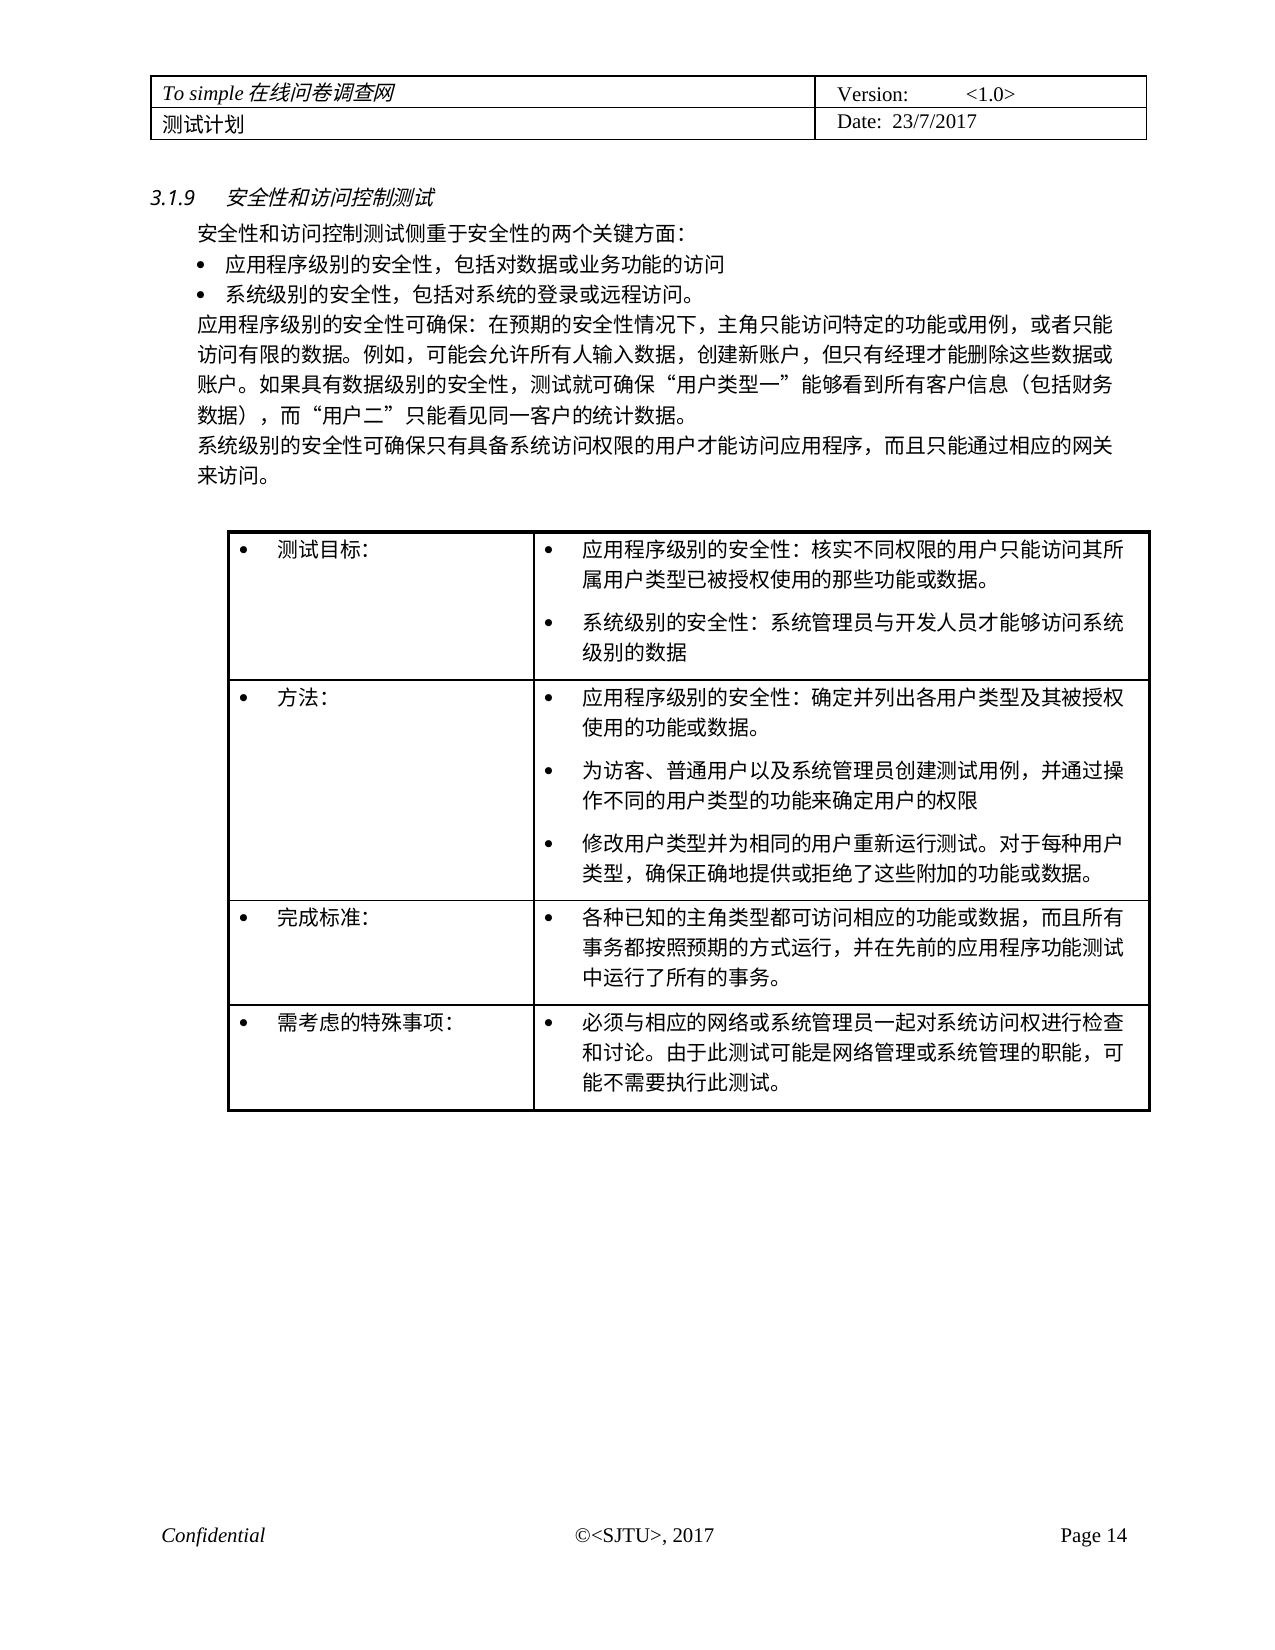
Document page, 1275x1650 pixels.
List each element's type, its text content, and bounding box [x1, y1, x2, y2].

table_header 测试目标： [230, 534, 533, 679]
table_header 应用程序级别的安全性：核实不同权限的用户只能访问其所属用户类型已被授权使用的那些功能或数据。 系统级别的安全性：系统管理员与开发人员才能够访问系统级别的数据 [535, 534, 1148, 679]
text 应用程序级别的安全性，包括对数据或业务功能的访问 [197, 248, 1125, 278]
table_cell 方法： [230, 681, 533, 900]
table_cell 各种已知的主角类型都可访问相应的功能或数据，而且所有事务都按照预期的方式运行，并在先前的应用程序功能测试中运行了所有的事务。 [535, 901, 1148, 1004]
text 系统级别的安全性，包括对系统的登录或远程访问。 [197, 278, 1125, 308]
table_cell 必须与相应的网络或系统管理员一起对系统访问权进行检查和讨论。由于此测试可能是网络管理或系统管理的职能，可能不需要执行此测试。 [535, 1006, 1148, 1109]
text 安全性和访问控制测试侧重于安全性的两个关键方面： [197, 218, 1125, 248]
text 应用程序级别的安全性可确保：在预期的安全性情况下，主角只能访问特定的功能或用例，或者只能访问有限的数据。例如，可能会允许所有人输入数据，创建新账户，但只有经理才能删除这些数据或账户。如果具有数据级别的安全性，测试就可确保“用户类型一”能够看到所有客户信息（包括财务数据），而“用户二”只能看见同一客户的统计数据。 [197, 308, 1125, 429]
table_cell 需考虑的特殊事项： [230, 1006, 533, 1109]
table_cell 完成标准： [230, 901, 533, 1004]
table_cell 应用程序级别的安全性：确定并列出各用户类型及其被授权使用的功能或数据。 为访客、普通用户以及系统管理员创建测试用例，并通过操作不同的用户类型的功能来确定用户的权限 修改用户类型并为相同的用户重新运行测试。对于每种用户类型，确保正确地提供或拒绝了这些附加的功能或数据。 [535, 681, 1148, 900]
subtitle 安全性和访问控制测试 [150, 181, 1125, 211]
text 系统级别的安全性可确保只有具备系统访问权限的用户才能访问应用程序，而且只能通过相应的网关来访问。 [197, 429, 1125, 489]
